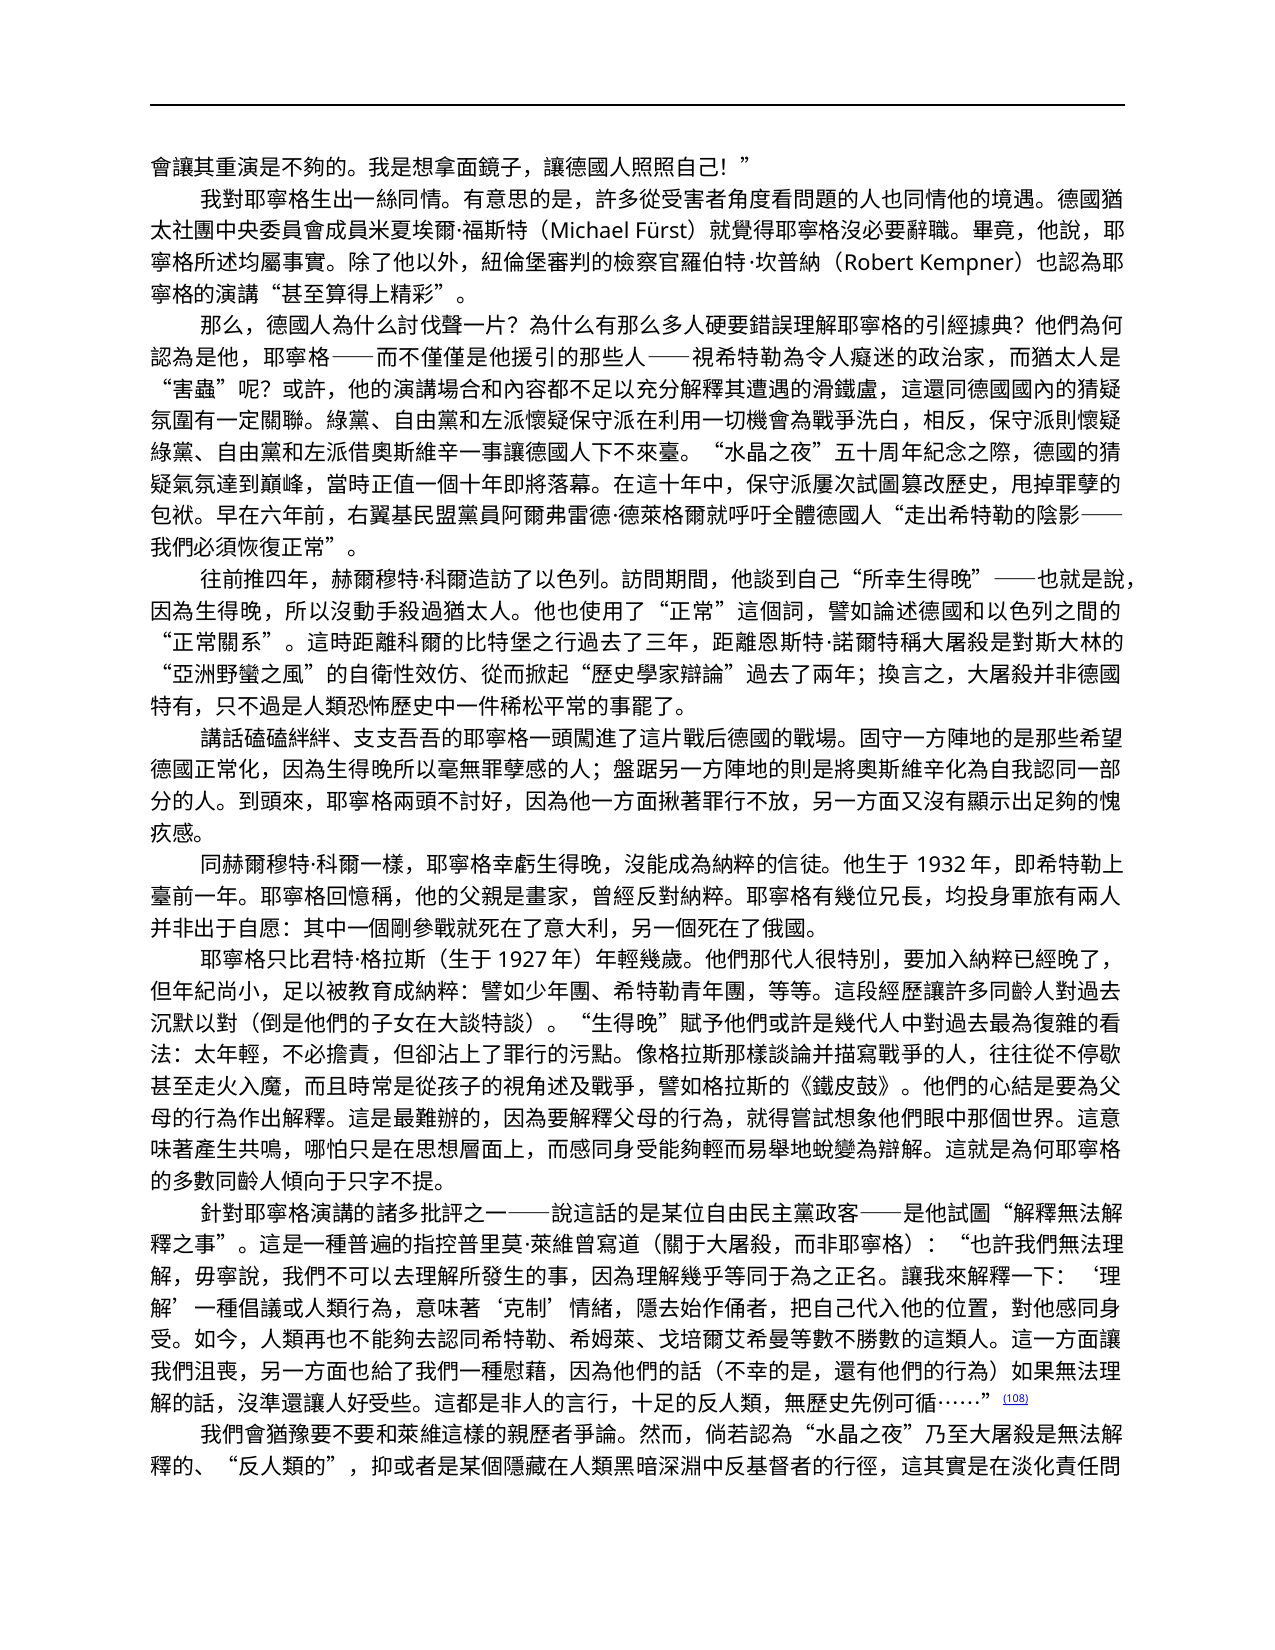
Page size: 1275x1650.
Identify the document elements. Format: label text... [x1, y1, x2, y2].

text 那么，德國人為什么討伐聲一片？為什么有那么多人硬要錯誤理解耶寧格的引經據典？他們為何認為是他，耶寧格——而不僅僅是他援引的那些人——視希特勒為令人癡迷的政治家，而猶太人是“害蟲”呢？或許，他的演講場合和內容都不足以充分解釋其遭遇的滑鐵盧，這還同德國國內的猜疑氛圍有一定關聯。綠黨、自由黨和左派懷疑保守派在利用一切機會為戰爭洗白，相反，保守派則懷疑綠黨、自由黨和左派借奧斯維辛一事讓德國人下不來臺。“水晶之夜”五十周年紀念之際，德國的猜疑氣氛達到巔峰，當時正值一個十年即將落幕。在這十年中，保守派屢次試圖篡改歷史，甩掉罪孽的包袱。早在六年前，右翼基民盟黨員阿爾弗雷德·德萊格爾就呼吁全體德國人“走出希特勒的陰影——我們必須恢復正常”。 [150, 308, 1125, 562]
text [150, 1417, 1125, 1481]
text 針對耶寧格演講的諸多批評之一——說這話的是某位自由民主黨政客——是他試圖“解釋無法解釋之事”。這是一種普遍的指控普里莫·萊維曾寫道（關于大屠殺，而非耶寧格）：“也許我們無法理解，毋寧說，我們不可以去理解所發生的事，因為理解幾乎等同于為之正名。讓我來解釋一下：‘理解’一種倡議或人類行為，意味著‘克制’情緒，隱去始作俑者，把自己代入他的位置，對他感同身受。如今，人類再也不能夠去認同希特勒、希姆萊、戈培爾艾希曼等數不勝數的這類人。這一方面讓我們沮喪，另一方面也給了我們一種慰藉，因為他們的話（不幸的是，還有他們的行為）如果無法理解的話，沒準還讓人好受些。這都是非人的言行，十足的反人類，無歷史先例可循……”(108) [150, 1196, 1125, 1417]
text 往前推四年，赫爾穆特·科爾造訪了以色列。訪問期間，他談到自己“所幸生得晚”——也就是說，因為生得晚，所以沒動手殺過猶太人。他也使用了“正常”這個詞，譬如論述德國和以色列之間的“正常關系”。這時距離科爾的比特堡之行過去了三年，距離恩斯特·諾爾特稱大屠殺是對斯大林的“亞洲野蠻之風”的自衛性效仿、從而掀起“歷史學家辯論”過去了兩年；換言之，大屠殺并非德國特有，只不過是人類恐怖歷史中一件稀松平常的事罷了。 [150, 562, 1125, 721]
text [150, 150, 1125, 182]
text 我對耶寧格生出一絲同情。有意思的是，許多從受害者角度看問題的人也同情他的境遇。德國猶太社團中央委員會成員米夏埃爾·福斯特（Michael Fürst）就覺得耶寧格沒必要辭職。畢竟，他說，耶寧格所述均屬事實。除了他以外，紐倫堡審判的檢察官羅伯特·坎普納（Robert Kempner）也認為耶寧格的演講“甚至算得上精彩”。 [150, 182, 1125, 308]
text 耶寧格只比君特·格拉斯（生于1927年）年輕幾歲。他們那代人很特別，要加入納粹已經晚了，但年紀尚小，足以被教育成納粹：譬如少年團、希特勒青年團，等等。這段經歷讓許多同齡人對過去沉默以對（倒是他們的子女在大談特談）。“生得晚”賦予他們或許是幾代人中對過去最為復雜的看法：太年輕，不必擔責，但卻沾上了罪行的污點。像格拉斯那樣談論并描寫戰爭的人，往往從不停歇，甚至走火入魔，而且時常是從孩子的視角述及戰爭，譬如格拉斯的《鐵皮鼓》。他們的心結是要為父母的行為作出解釋。這是最難辦的，因為要解釋父母的行為，就得嘗試想象他們眼中那個世界。這意味著產生共鳴，哪怕只是在思想層面上，而感同身受能夠輕而易舉地蛻變為辯解。這就是為何耶寧格的多數同齡人傾向于只字不提。 [150, 942, 1125, 1196]
text 講話磕磕絆絆、支支吾吾的耶寧格一頭闖進了這片戰后德國的戰場。固守一方陣地的是那些希望德國正常化，因為生得晚所以毫無罪孽感的人；盤踞另一方陣地的則是將奧斯維辛化為自我認同一部分的人。到頭來，耶寧格兩頭不討好，因為他一方面揪著罪行不放，另一方面又沒有顯示出足夠的愧疚感。 [150, 721, 1125, 847]
text 同赫爾穆特·科爾一樣，耶寧格幸虧生得晚，沒能成為納粹的信徒。他生于1932年，即希特勒上臺前一年。耶寧格回憶稱，他的父親是畫家，曾經反對納粹。耶寧格有幾位兄長，均投身軍旅有兩人并非出于自愿：其中一個剛參戰就死在了意大利，另一個死在了俄國。 [150, 847, 1125, 942]
